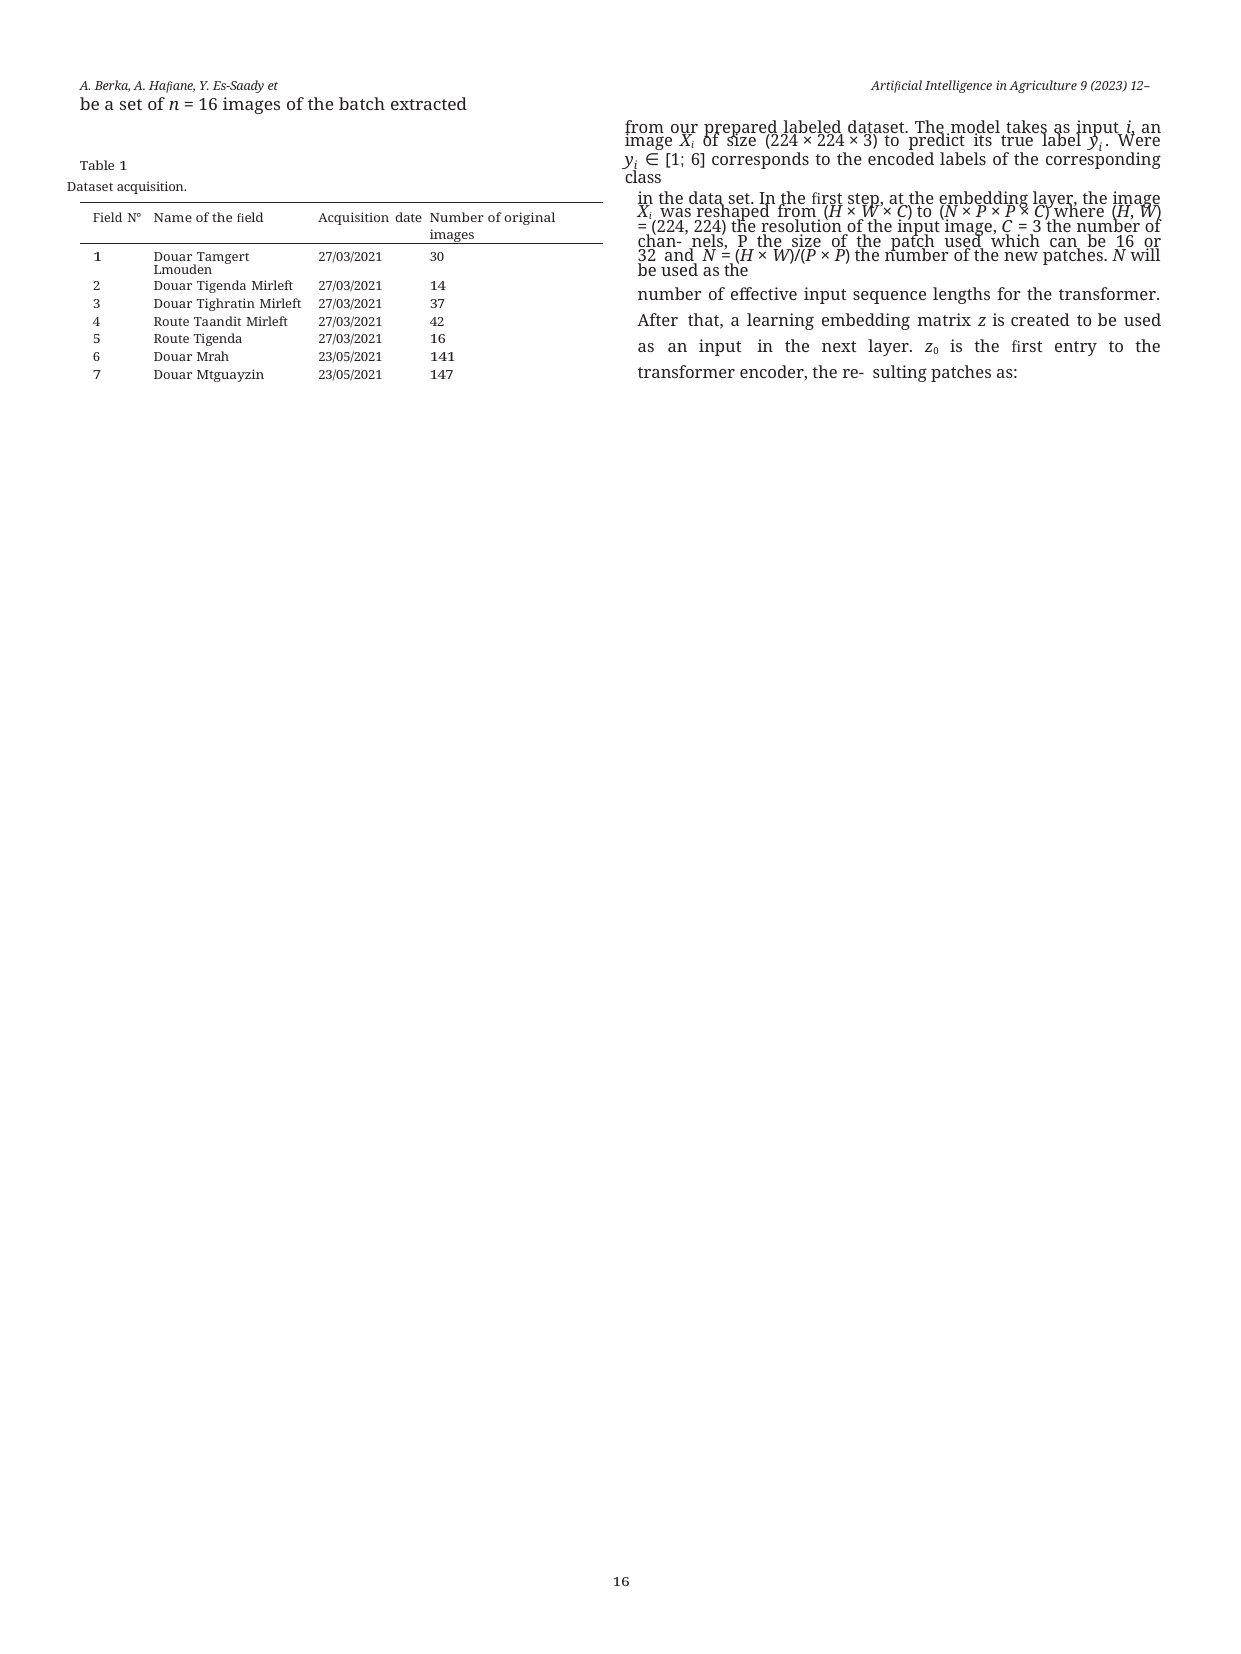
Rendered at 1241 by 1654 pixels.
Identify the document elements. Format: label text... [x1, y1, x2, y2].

text in the data set. In the first step, at the embedding layer, the image Xi was reshaped from (H × W × C) to (N × P × P × C) where (H, W) = (224, 224) the resolution of the input image, C = 3 the number of chan- nels, P the size of the patch used which can be 16 or 32 and N = (H × W)/(P × P) the number of the new patches. N will be used as the [637, 193, 1161, 282]
text from our prepared labeled dataset. The model takes as input i, an image Xi of size (224 × 224 × 3) to predict its true label yi . Were yi ∈ [1; 6] corresponds to the encoded labels of the corresponding class [624, 121, 1161, 188]
text Table 1 [79, 157, 198, 174]
text Dataset acquisition. [67, 178, 198, 195]
text number of effective input sequence lengths for the transformer. After that, a learning embedding matrix z is created to be used as an input in the next layer. z0 is the first entry to the transformer encoder, the re- sulting patches as: [637, 282, 1161, 383]
text be a set of n = 16 images of the batch extracted [79, 92, 606, 115]
